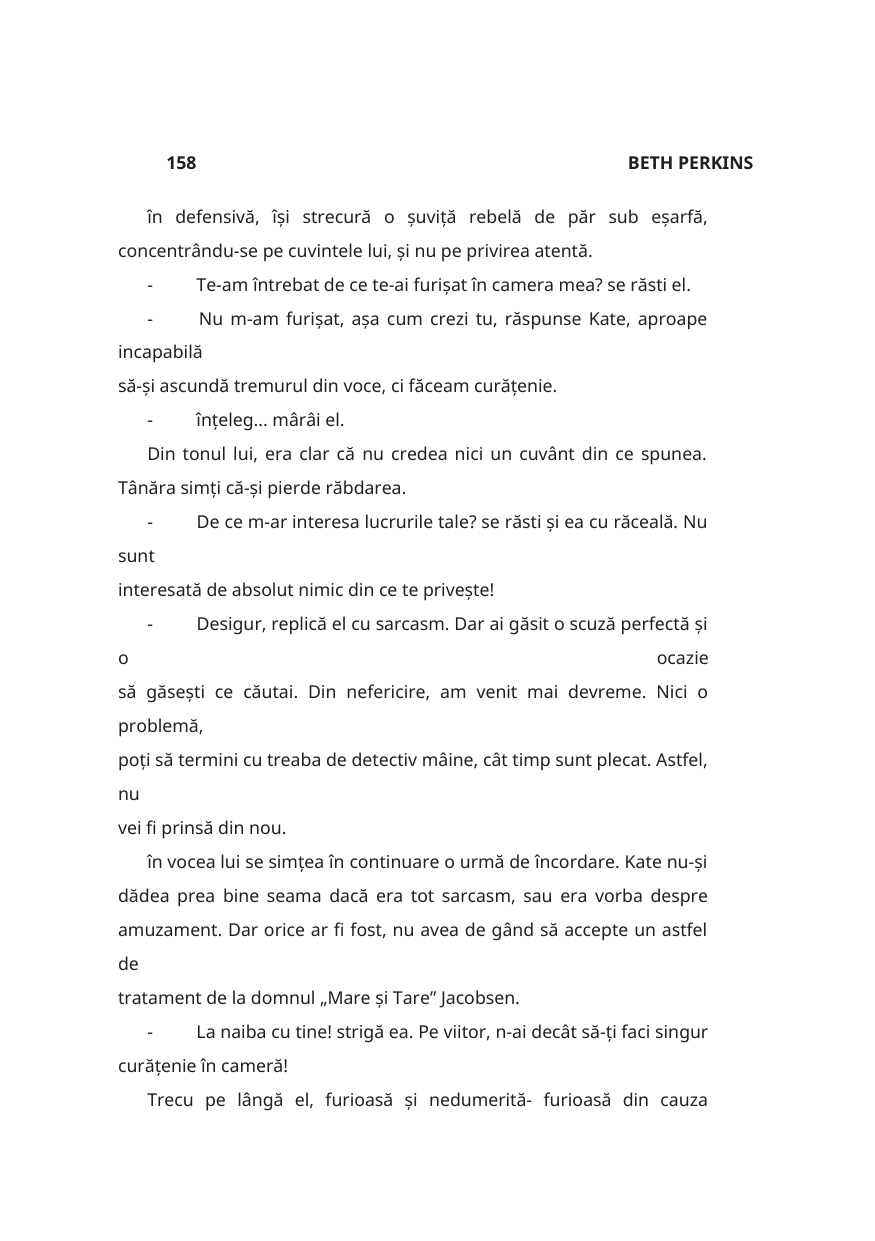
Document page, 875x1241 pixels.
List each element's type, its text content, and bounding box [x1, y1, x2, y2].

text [118, 1079, 708, 1113]
text Din tonul lui, era clar că nu credea nici un cuvânt din ce spunea. Tânăra simţi că-şi pierde răbdarea. [118, 434, 708, 502]
list Te-am întrebat de ce te-ai furişat în camera mea? se răsti el. [118, 264, 711, 298]
list De ce m-ar interesa lucrurile tale? se răsti şi ea cu răceală. Nu sunt interesată de absolut nimic din ce te priveşte! [118, 502, 708, 603]
list înţeleg... mârâi el. [118, 400, 711, 434]
text în vocea lui se simţea în continuare o urmă de încordare. Kate nu-şi dădea prea bine seama dacă era tot sarcasm, sau era vorba despre amuzament. Dar orice ar fi fost, nu avea de gând să accepte un astfel de tratament de la domnul „Mare şi Tare” Jacobsen. [118, 841, 708, 1011]
list Nu m-am furişat, aşa cum crezi tu, răspunse Kate, aproape incapabilă să-şi ascundă tremurul din voce, ci făceam curăţenie. [118, 298, 708, 400]
text în defensivă, îşi strecură o şuviţă rebelă de păr sub eşarfă, concentrându-se pe cuvintele lui, şi nu pe privirea atentă. [118, 196, 708, 264]
list La naiba cu tine! strigă ea. Pe viitor, n-ai decât să-ţi faci singur curăţenie în cameră! [118, 1011, 708, 1079]
list Desigur, replică el cu sarcasm. Dar ai găsit o scuză perfectă şi o ocazie să găseşti ce căutai. Din nefericire, am venit mai devreme. Nici o problemă, poţi să termini cu treaba de detectiv mâine, cât timp sunt plecat. Astfel, nu vei fi prinsă din nou. [118, 603, 708, 841]
